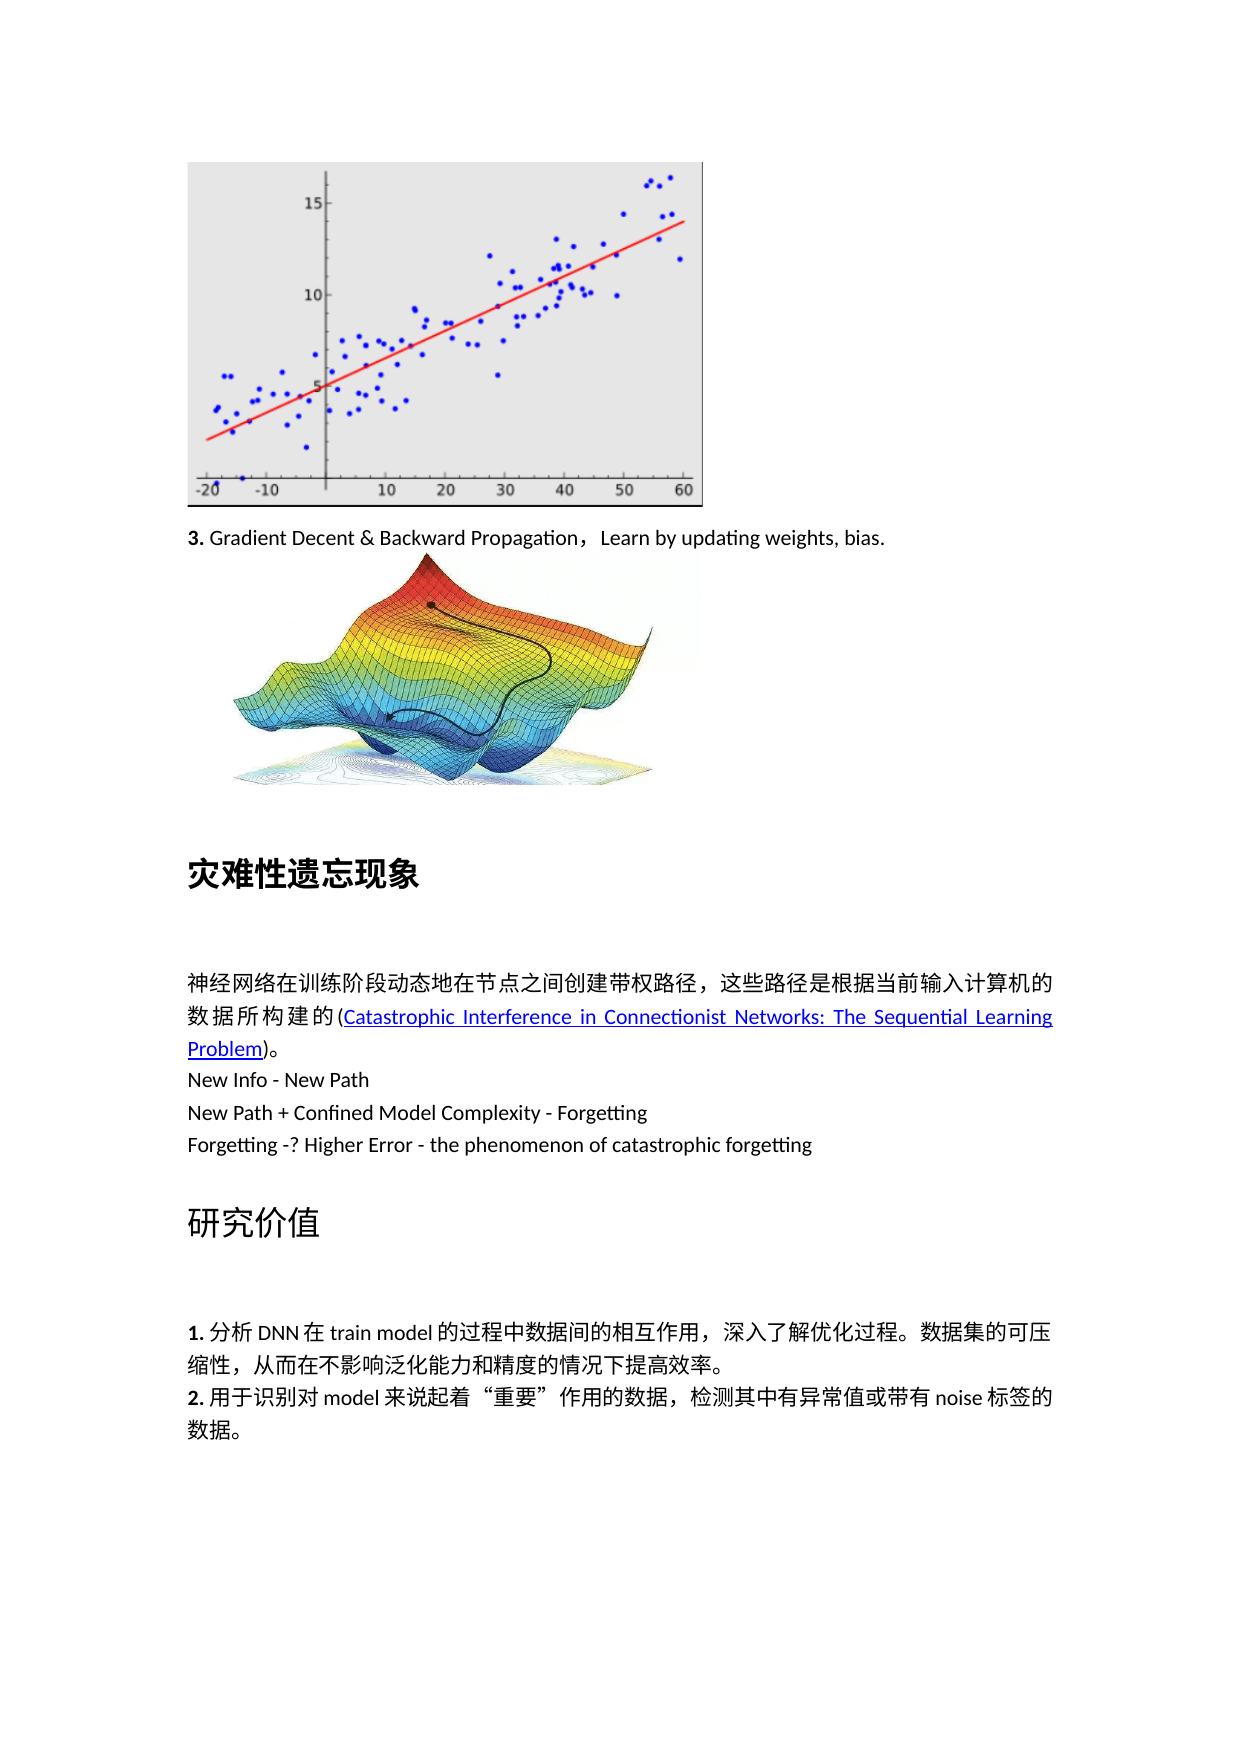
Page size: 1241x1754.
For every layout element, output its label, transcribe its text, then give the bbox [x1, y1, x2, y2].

text Forgetting -? Higher Error - the phenomenon of catastrophic forgetting [187, 1128, 1053, 1161]
subtitle 灾难性遗忘现象 [187, 839, 1053, 904]
picture [187, 552, 701, 785]
list Gradient Decent & Backward Propagation，Learn by updating weights, bias. [187, 519, 1053, 552]
text New Info - New Path [187, 1063, 1053, 1096]
text New Path + Confined Model Complexity - Forgetting [187, 1096, 1053, 1128]
text 神经网络在训练阶段动态地在节点之间创建带权路径，这些路径是根据当前输入计算机的数据所构建的(Catastrophic Interference in Connectionist Networks: The Sequential Learning Problem)。 [187, 966, 1053, 1063]
list 用于识别对model来说起着“重要”作用的数据，检测其中有异常值或带有noise标签的数据。 [187, 1380, 1053, 1445]
list 分析DNN在train model的过程中数据间的相互作用，深入了解优化过程。数据集的可压缩性，从而在不影响泛化能力和精度的情况下提高效率。 [187, 1315, 1053, 1380]
subtitle 研究价值 [187, 1188, 1053, 1253]
picture [187, 162, 703, 507]
